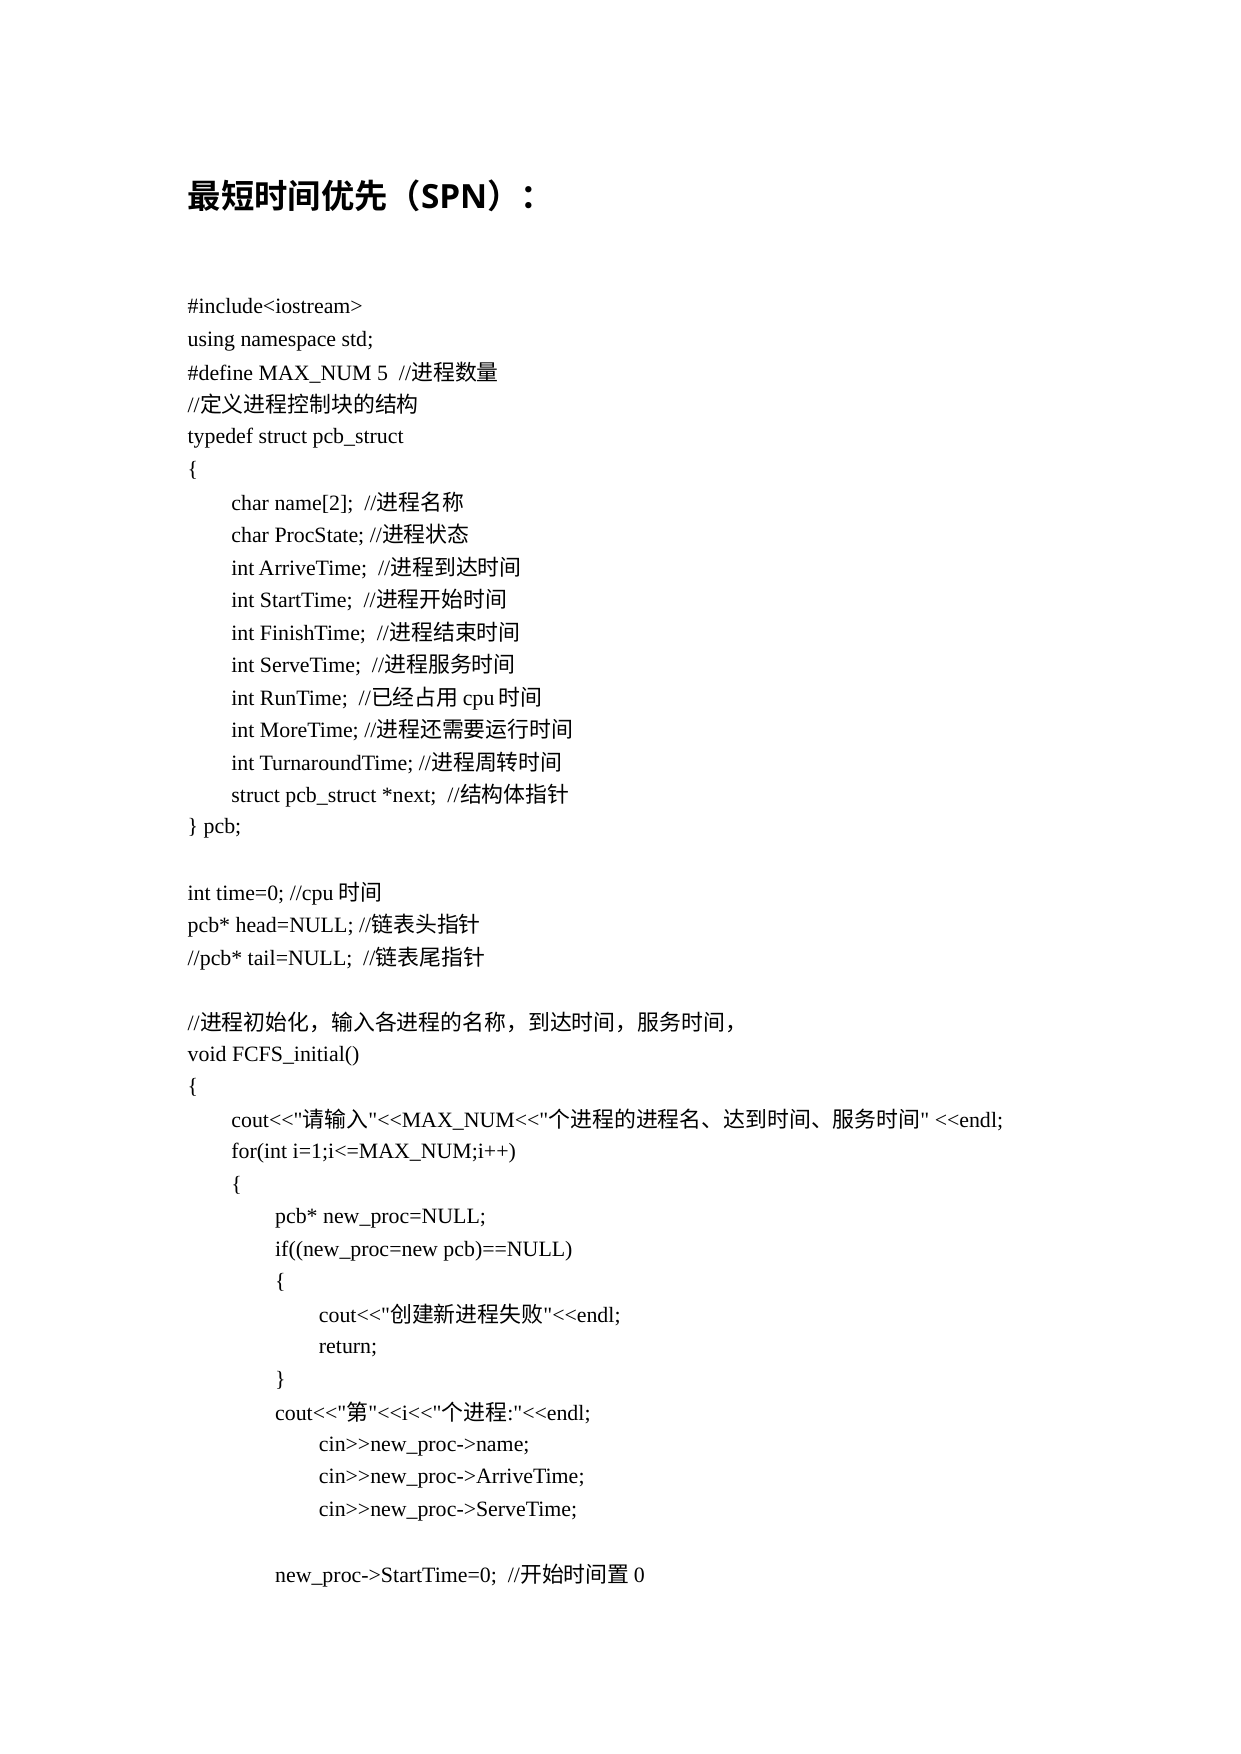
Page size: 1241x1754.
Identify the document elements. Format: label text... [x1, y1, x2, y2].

text //pcb* tail=NULL; //链表尾指针 [187, 939, 1053, 972]
text int TurnaroundTime; //进程周转时间 [187, 744, 1053, 777]
text int MoreTime; //进程还需要运行时间 [187, 712, 1053, 744]
text new_proc->StartTime=0; //开始时间置0 [187, 1557, 1053, 1589]
text void FCFS_initial() [187, 1037, 1053, 1069]
text cout<<"第"<<i<<"个进程:"<<endl; [187, 1394, 1053, 1427]
text { [187, 1264, 1053, 1297]
text cin>>new_proc->ArriveTime; [187, 1459, 1053, 1492]
text cin>>new_proc->name; [187, 1427, 1053, 1459]
text int time=0; //cpu时间 [187, 874, 1053, 907]
text int FinishTime; //进程结束时间 [187, 614, 1053, 647]
text //进程初始化，输入各进程的名称，到达时间，服务时间， [187, 1004, 1053, 1037]
text int StartTime; //进程开始时间 [187, 582, 1053, 614]
text cin>>new_proc->ServeTime; [187, 1492, 1053, 1524]
text pcb* head=NULL; //链表头指针 [187, 907, 1053, 939]
text { [187, 1167, 1053, 1199]
text cout<<"请输入"<<MAX_NUM<<"个进程的进程名、达到时间、服务时间" <<endl; [187, 1102, 1053, 1134]
text #define MAX_NUM 5 //进程数量 [187, 354, 1053, 387]
text #include<iostream> [187, 289, 1053, 322]
text using namespace std; [187, 322, 1053, 354]
text return; [187, 1329, 1053, 1362]
text } [187, 1362, 1053, 1394]
text struct pcb_struct *next; //结构体指针 [187, 777, 1053, 809]
text char name[2]; //进程名称 [187, 484, 1053, 517]
text { [187, 452, 1053, 484]
text for(int i=1;i<=MAX_NUM;i++) [187, 1134, 1053, 1167]
text { [187, 1069, 1053, 1102]
text if((new_proc=new pcb)==NULL) [187, 1232, 1053, 1264]
text int ArriveTime; //进程到达时间 [187, 549, 1053, 582]
text typedef struct pcb_struct [187, 419, 1053, 452]
text int RunTime; //已经占用cpu时间 [187, 679, 1053, 712]
text char ProcState; //进程状态 [187, 517, 1053, 549]
text } pcb; [187, 809, 1053, 842]
text cout<<"创建新进程失败"<<endl; [187, 1297, 1053, 1329]
text int ServeTime; //进程服务时间 [187, 647, 1053, 679]
text pcb* new_proc=NULL; [187, 1199, 1053, 1232]
subtitle 最短时间优先（SPN）： [187, 162, 1053, 227]
text //定义进程控制块的结构 [187, 387, 1053, 419]
